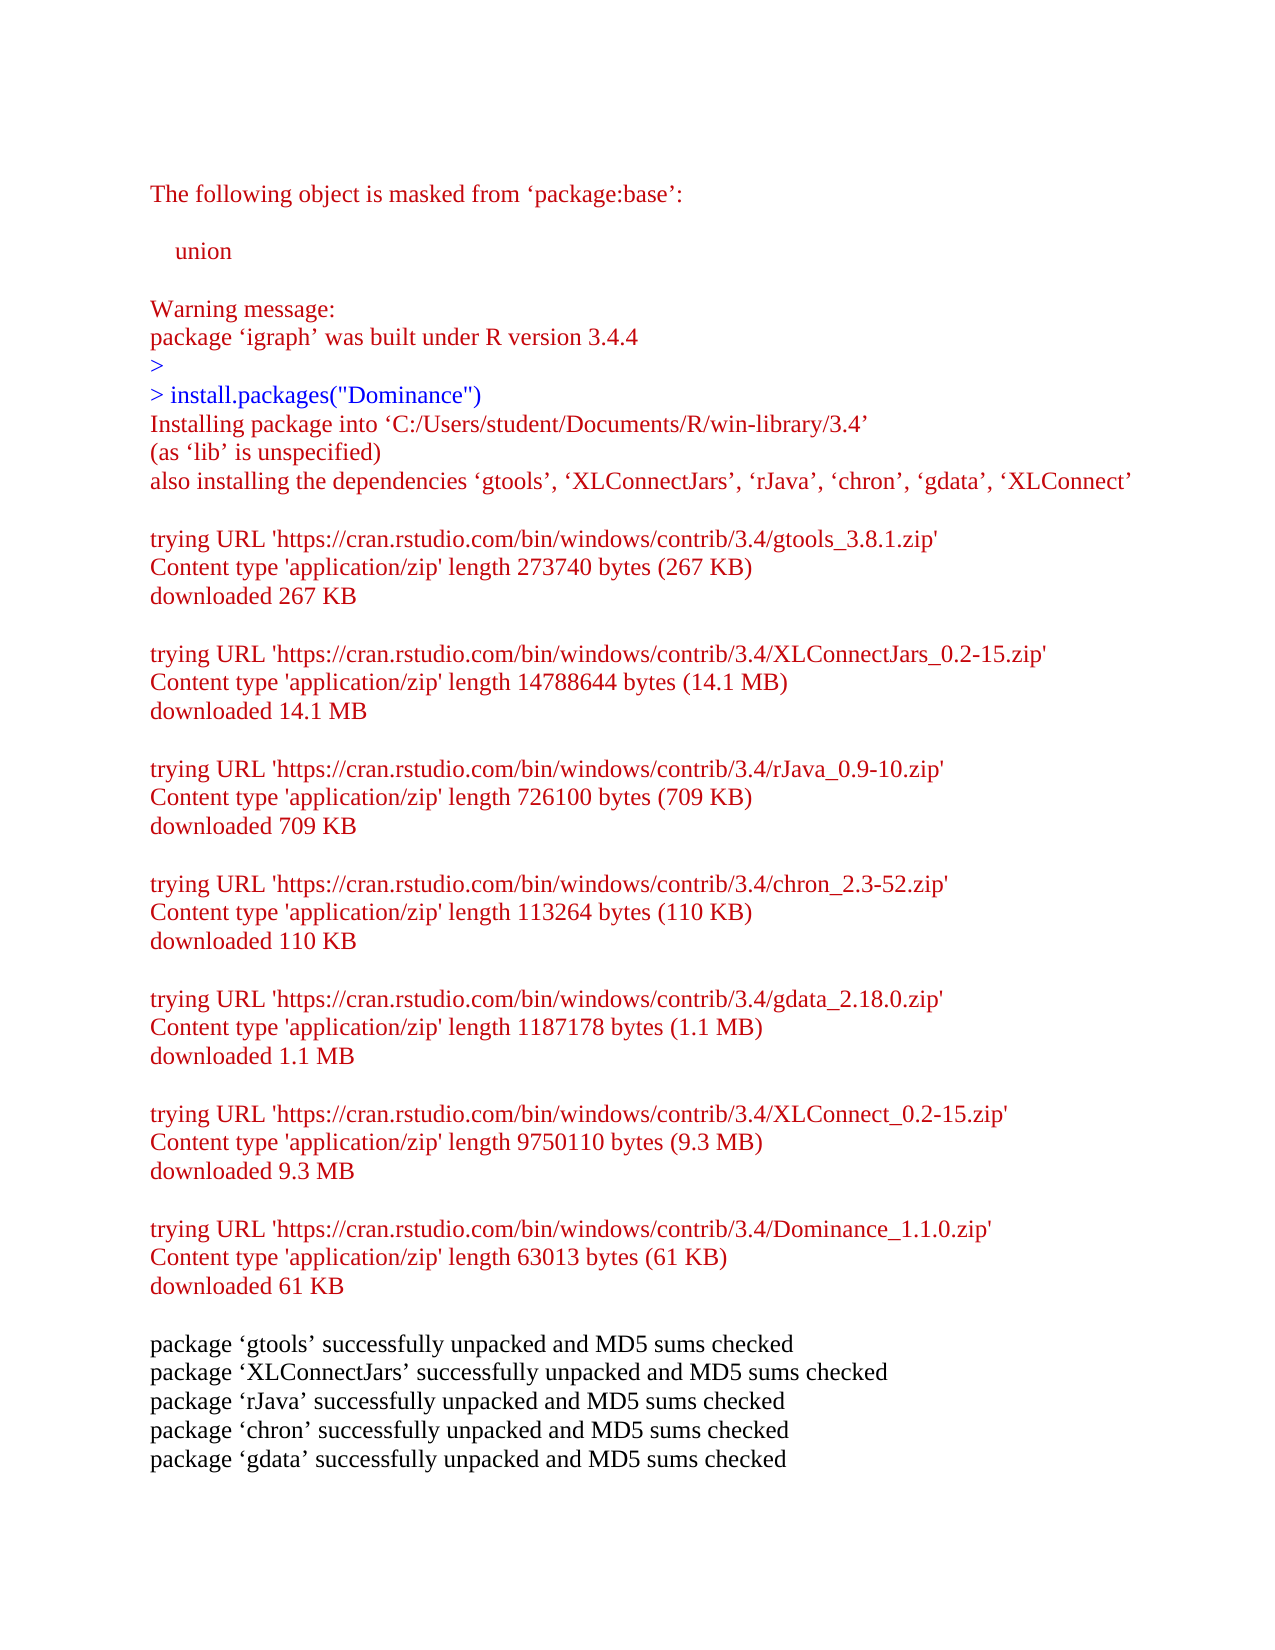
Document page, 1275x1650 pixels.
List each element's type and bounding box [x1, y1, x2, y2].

table_header [141, 150, 1275, 1485]
